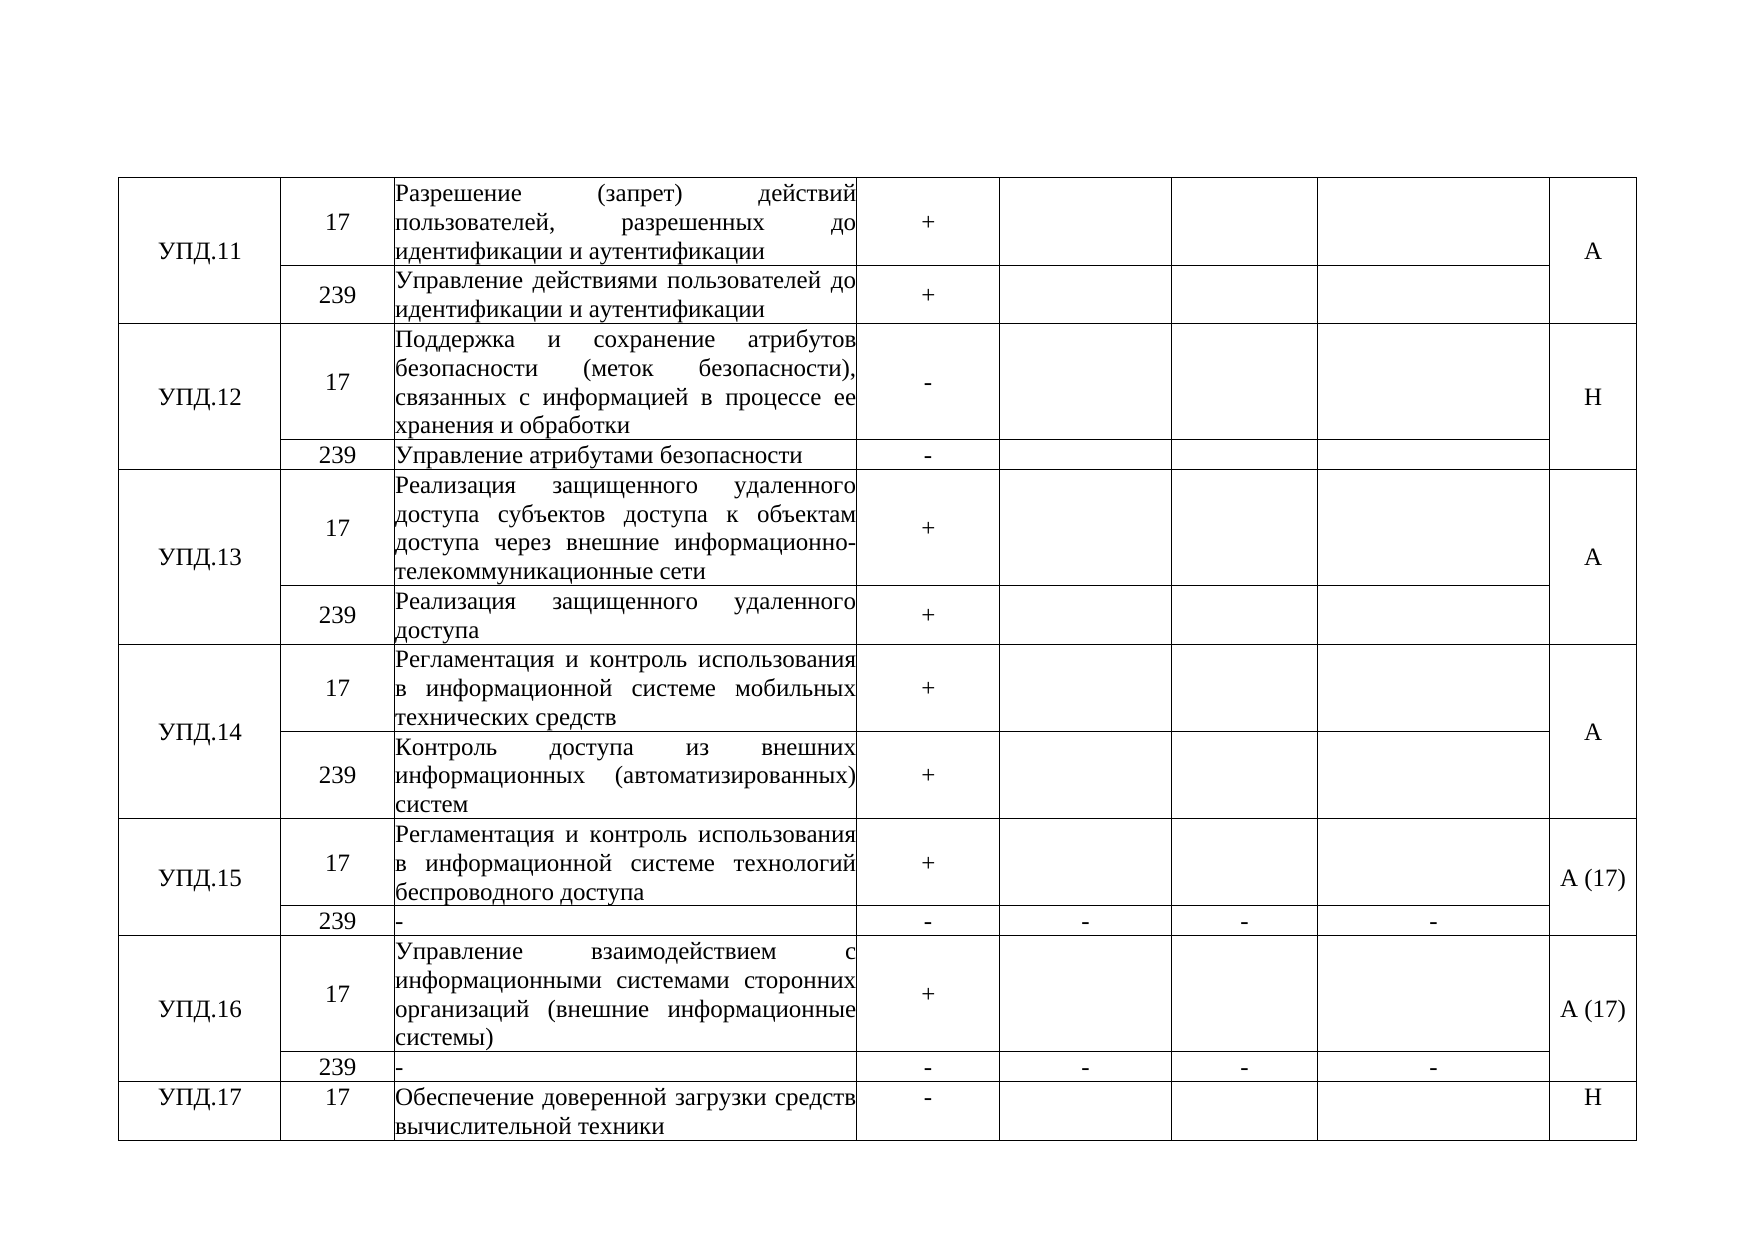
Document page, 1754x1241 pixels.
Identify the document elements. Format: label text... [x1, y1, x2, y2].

table_cell [1172, 178, 1317, 264]
table_cell - [1318, 906, 1549, 935]
table_cell [1318, 470, 1549, 585]
table_cell 17 [281, 936, 394, 1051]
table_cell А [1550, 178, 1636, 323]
table_cell УПД.15 [119, 819, 280, 935]
table_cell - [1172, 906, 1317, 935]
table_cell А (17) [1550, 819, 1636, 935]
table_cell + [857, 936, 999, 1051]
table_cell [1318, 819, 1549, 905]
table_cell + [857, 470, 999, 585]
table_cell [1318, 324, 1549, 439]
table_cell Н [1550, 1082, 1636, 1139]
table_cell УПД.16 [119, 936, 280, 1081]
table_cell + [857, 586, 999, 643]
table_cell [1000, 440, 1171, 469]
table_cell А [1550, 645, 1636, 818]
table_cell - [395, 1052, 856, 1081]
table_cell Управление действиями пользователей до идентификации и аутентификации [395, 266, 856, 323]
table_cell [1318, 178, 1549, 264]
table_cell - [395, 906, 856, 935]
table_cell + [857, 178, 999, 264]
table_cell Разрешение (запрет) действий пользователей, разрешенных до идентификации и аутентификации [395, 178, 856, 264]
table_cell + [857, 645, 999, 731]
table_cell [1318, 936, 1549, 1051]
table_cell А [1550, 470, 1636, 643]
table_cell Управление атрибутами безопасности [395, 440, 856, 469]
table_cell - [857, 906, 999, 935]
table_cell - [1000, 1052, 1171, 1081]
table_cell [1000, 586, 1171, 643]
table_cell [1172, 732, 1317, 818]
table_cell Управление взаимодействием с информационными системами сторонних организаций (внешние информационные системы) [395, 936, 856, 1051]
table_cell - [857, 1082, 999, 1139]
table_cell Обеспечение доверенной загрузки средств вычислительной техники [395, 1082, 856, 1139]
table_cell Реализация защищенного удаленного доступа субъектов доступа к объектам доступа через внешние информационно-телекоммуникационные сети [395, 470, 856, 585]
table_cell [1000, 645, 1171, 731]
table_cell [1172, 266, 1317, 323]
table_cell [1000, 819, 1171, 905]
table_cell [1318, 1082, 1549, 1139]
table_cell [1318, 732, 1549, 818]
table_cell [1000, 178, 1171, 264]
table_cell [1000, 1082, 1171, 1139]
table_cell - [1318, 1052, 1549, 1081]
table_cell [1000, 470, 1171, 585]
table_cell 239 [281, 440, 394, 469]
table_cell [1318, 266, 1549, 323]
table_cell [1000, 936, 1171, 1051]
table_cell [1172, 936, 1317, 1051]
table_cell Поддержка и сохранение атрибутов безопасности (меток безопасности), связанных с информацией в процессе ее хранения и обработки [395, 324, 856, 439]
table_cell - [857, 324, 999, 439]
table_cell Регламентация и контроль использования в информационной системе технологий беспроводного доступа [395, 819, 856, 905]
table_cell - [1000, 906, 1171, 935]
table_cell Контроль доступа из внешних информационных (автоматизированных) систем [395, 732, 856, 818]
table_cell [1000, 732, 1171, 818]
table_cell А (17) [1550, 936, 1636, 1081]
table_cell [1000, 266, 1171, 323]
table_cell [1172, 645, 1317, 731]
table_cell - [857, 440, 999, 469]
table_cell + [857, 732, 999, 818]
table_cell - [1172, 1052, 1317, 1081]
table_cell [1172, 586, 1317, 643]
table_cell УПД.17 [119, 1082, 280, 1139]
table_cell 17 [281, 819, 394, 905]
table_cell УПД.13 [119, 470, 280, 643]
table_cell 17 [281, 178, 394, 264]
table_cell [1172, 440, 1317, 469]
table_cell Регламентация и контроль использования в информационной системе мобильных технических средств [395, 645, 856, 731]
table_cell [1318, 440, 1549, 469]
table_cell 239 [281, 586, 394, 643]
table_cell УПД.14 [119, 645, 280, 818]
table_cell + [857, 266, 999, 323]
table_cell 239 [281, 906, 394, 935]
table_cell + [857, 819, 999, 905]
table_cell [1172, 819, 1317, 905]
table_cell 239 [281, 266, 394, 323]
table_cell [1172, 1082, 1317, 1139]
table_cell 17 [281, 470, 394, 585]
table_cell [1000, 324, 1171, 439]
table_cell 17 [281, 645, 394, 731]
table_cell [1172, 324, 1317, 439]
table_cell - [857, 1052, 999, 1081]
table_cell [1318, 645, 1549, 731]
table_cell УПД.11 [119, 178, 280, 323]
table_cell 239 [281, 732, 394, 818]
table_cell 17 [281, 1082, 394, 1139]
table_cell [1318, 586, 1549, 643]
table_cell 239 [281, 1052, 394, 1081]
table_cell 17 [281, 324, 394, 439]
table_cell Реализация защищенного удаленного доступа [395, 586, 856, 643]
table_cell УПД.12 [119, 324, 280, 469]
table_cell Н [1550, 324, 1636, 469]
table_cell [1172, 470, 1317, 585]
